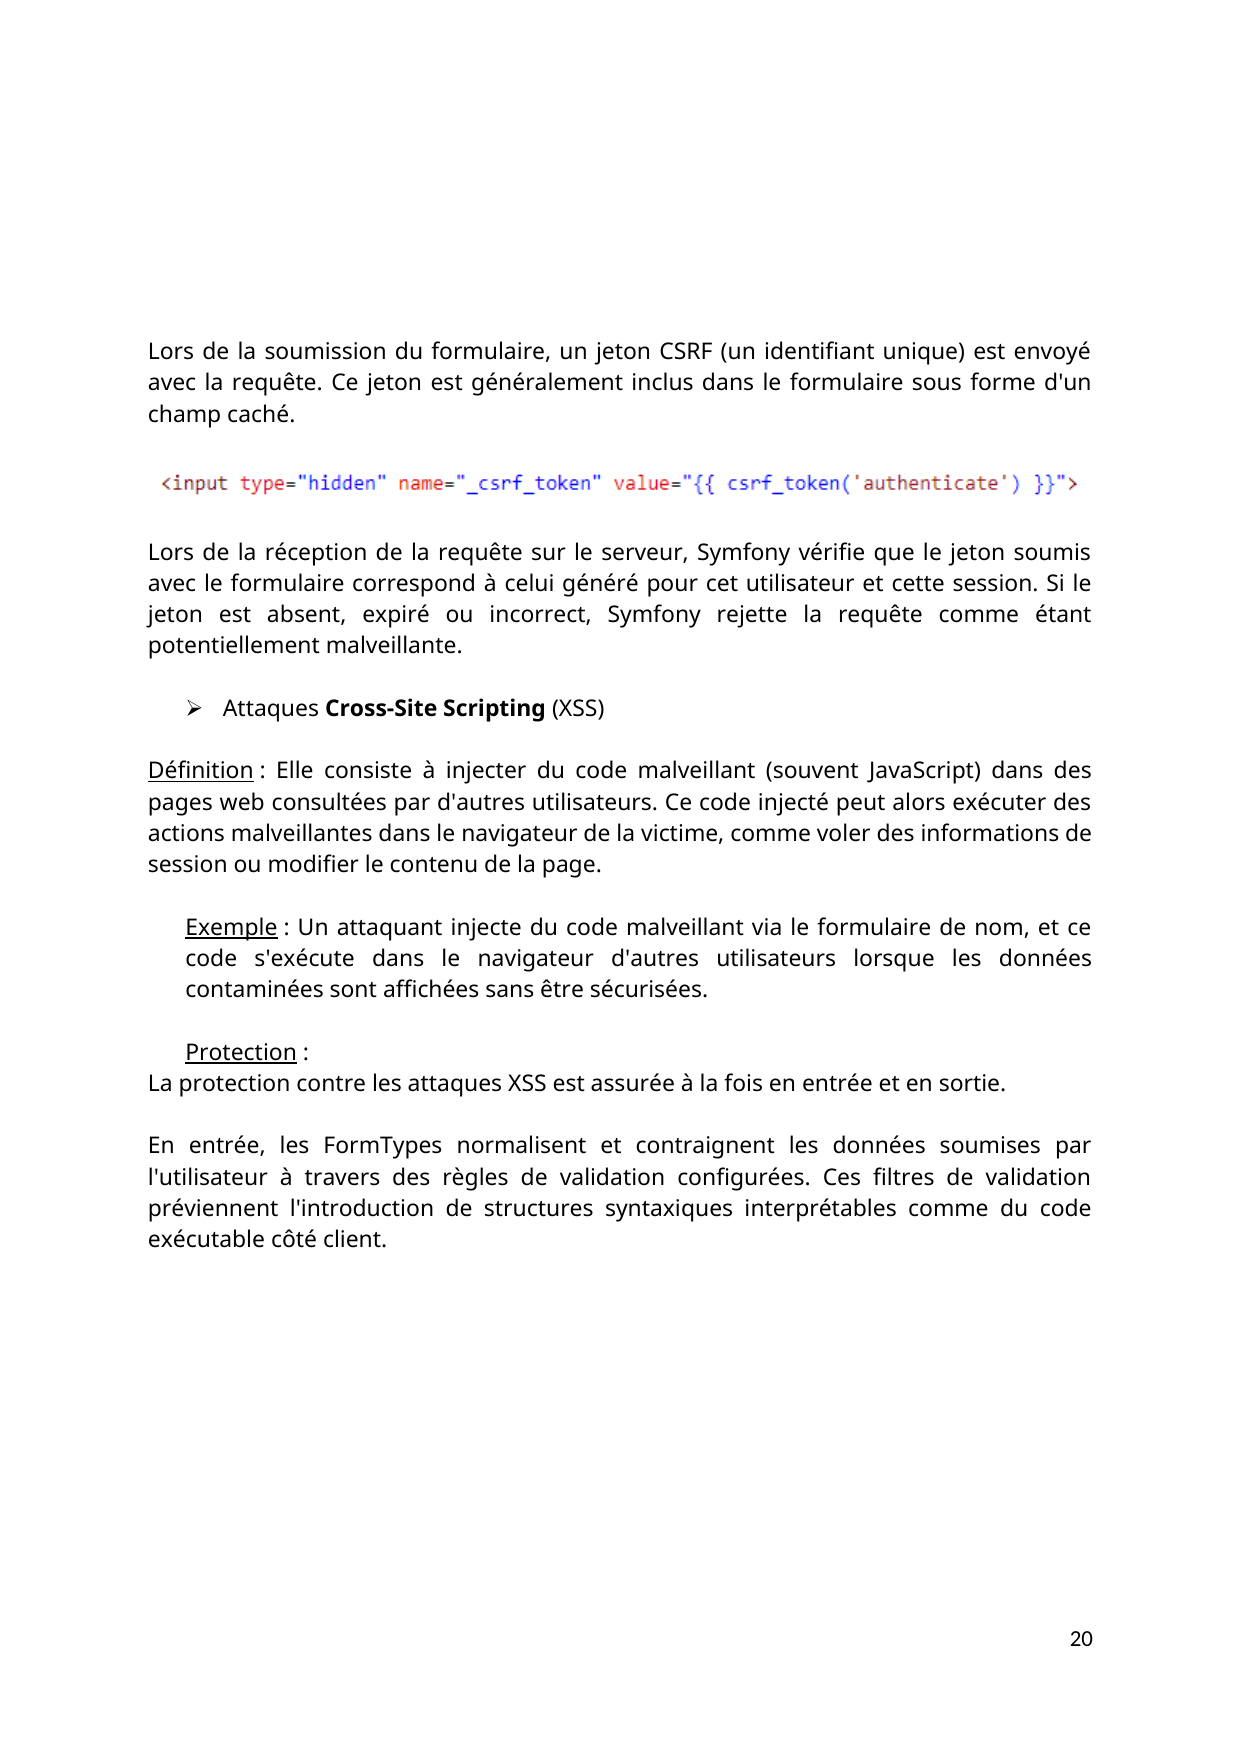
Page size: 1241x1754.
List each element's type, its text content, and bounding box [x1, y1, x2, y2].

list Attaques Cross-Site Scripting (XSS) [185, 692, 1093, 723]
picture [147, 460, 1093, 505]
list La protection contre les attaques XSS est assurée à la fois en entrée et en sortie. [148, 1067, 1093, 1098]
list Lors de la réception de la requête sur le serveur, Symfony vérifie que le jeton soumis avec le formulaire correspond à celui généré pour cet utilisateur et cette session. Si le jeton est absent, expiré ou incorrect, Symfony rejette la requête comme étant potentiellement malveillante. [148, 535, 1093, 660]
text Exemple : Un attaquant injecte du code malveillant via le formulaire de nom, et ce code s'exécute dans le navigateur d'autres utilisateurs lorsque les données contaminées sont affichées sans être sécurisées. [185, 910, 1093, 1004]
text Protection : [185, 1035, 1093, 1067]
text Définition : Elle consiste à injecter du code malveillant (souvent JavaScript) dans des pages web consultées par d'autres utilisateurs. Ce code injecté peut alors exécuter des actions malveillantes dans le navigateur de la victime, comme voler des informations de session ou modifier le contenu de la page. [148, 754, 1093, 879]
list En entrée, les FormTypes normalisent et contraignent les données soumises par l'utilisateur à travers des règles de validation configurées. Ces filtres de validation préviennent l'introduction de structures syntaxiques interprétables comme du code exécutable côté client. [148, 1129, 1093, 1254]
list Lors de la soumission du formulaire, un jeton CSRF (un identifiant unique) est envoyé avec la requête. Ce jeton est généralement inclus dans le formulaire sous forme d'un champ caché. [148, 335, 1093, 429]
